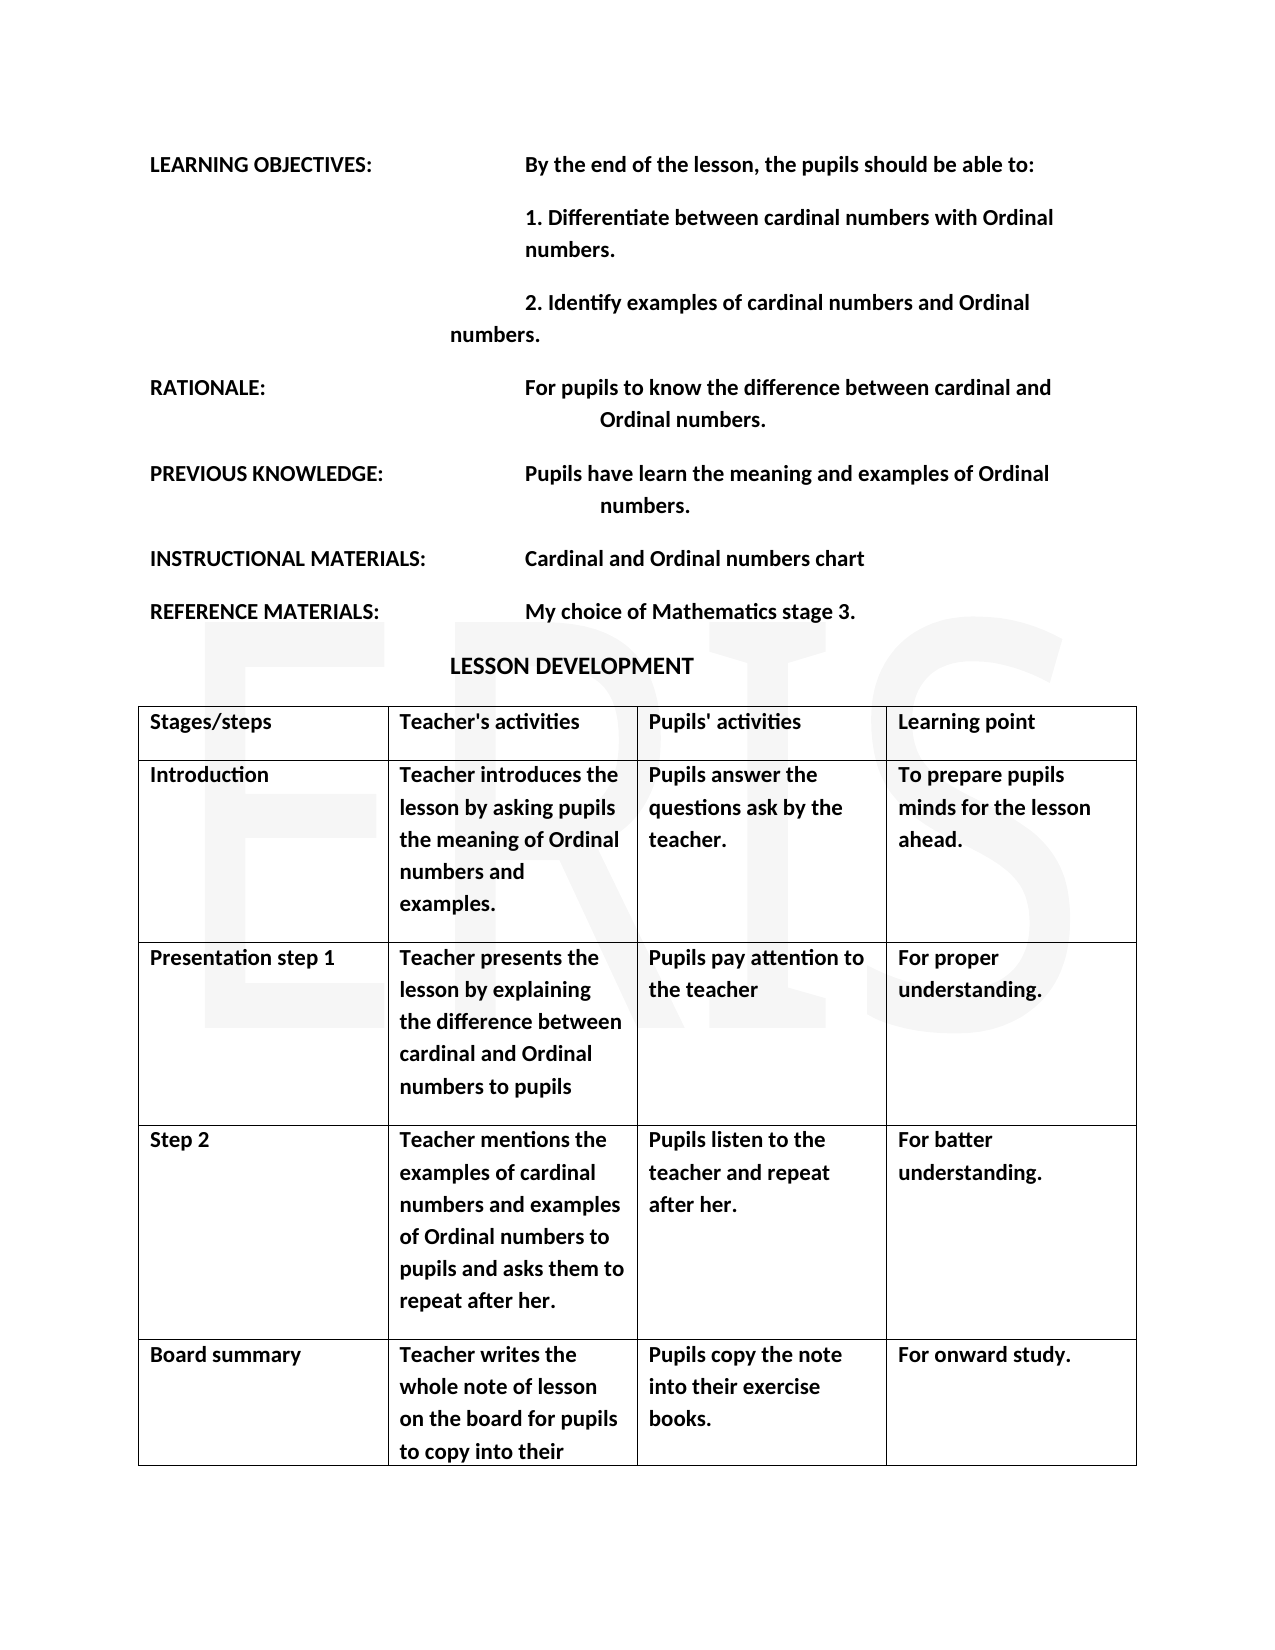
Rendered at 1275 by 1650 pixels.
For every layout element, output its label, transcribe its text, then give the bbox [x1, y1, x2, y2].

table_cell Pupils listen to the teacher and repeat after her. [638, 1126, 886, 1339]
table_header Pupils' activities [638, 707, 886, 759]
text REFERENCE MATERIALS: My choice of Mathematics stage 3. [150, 597, 1125, 625]
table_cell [638, 1340, 886, 1465]
text RATIONALE: For pupils to know the difference between cardinal and Ordinal numbers. [150, 373, 1125, 434]
text PREVIOUS KNOWLEDGE: Pupils have learn the meaning and examples of Ordinal numbers. [150, 459, 1125, 519]
table_cell Presentation step 1 [139, 943, 388, 1124]
table_cell For batter understanding. [887, 1126, 1136, 1339]
table_cell Introduction [139, 761, 388, 942]
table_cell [389, 1340, 637, 1465]
table_header Teacher's activities [389, 707, 637, 759]
table_cell Teacher presents the lesson by explaining the difference between cardinal and Ordinal numbers to pupils [389, 943, 637, 1124]
table_cell Pupils answer the questions ask by the teacher. [638, 761, 886, 942]
table_header Learning point [887, 707, 1136, 759]
table_cell Teacher introduces the lesson by asking pupils the meaning of Ordinal numbers and examples. [389, 761, 637, 942]
text LEARNING OBJECTIVES: By the end of the lesson, the pupils should be able to: [150, 150, 1125, 178]
table_cell To prepare pupils minds for the lesson ahead. [887, 761, 1136, 942]
text 1. Differentiate between cardinal numbers with Ordinal numbers. [450, 203, 1125, 263]
table_header Stages/steps [139, 707, 388, 759]
table_cell Pupils pay attention to the teacher [638, 943, 886, 1124]
table_cell For proper understanding. [887, 943, 1136, 1124]
table_cell For onward study. [887, 1340, 1136, 1465]
table_cell Teacher mentions the examples of cardinal numbers and examples of Ordinal numbers to pupils and asks them to repeat after her. [389, 1126, 637, 1339]
text 2. Identify examples of cardinal numbers and Ordinal numbers. [450, 288, 1125, 348]
text LESSON DEVELOPMENT [375, 650, 1125, 680]
text INSTRUCTIONAL MATERIALS: Cardinal and Ordinal numbers chart [150, 544, 1125, 572]
table_cell Board summary [139, 1340, 388, 1465]
table_cell Step 2 [139, 1126, 388, 1339]
